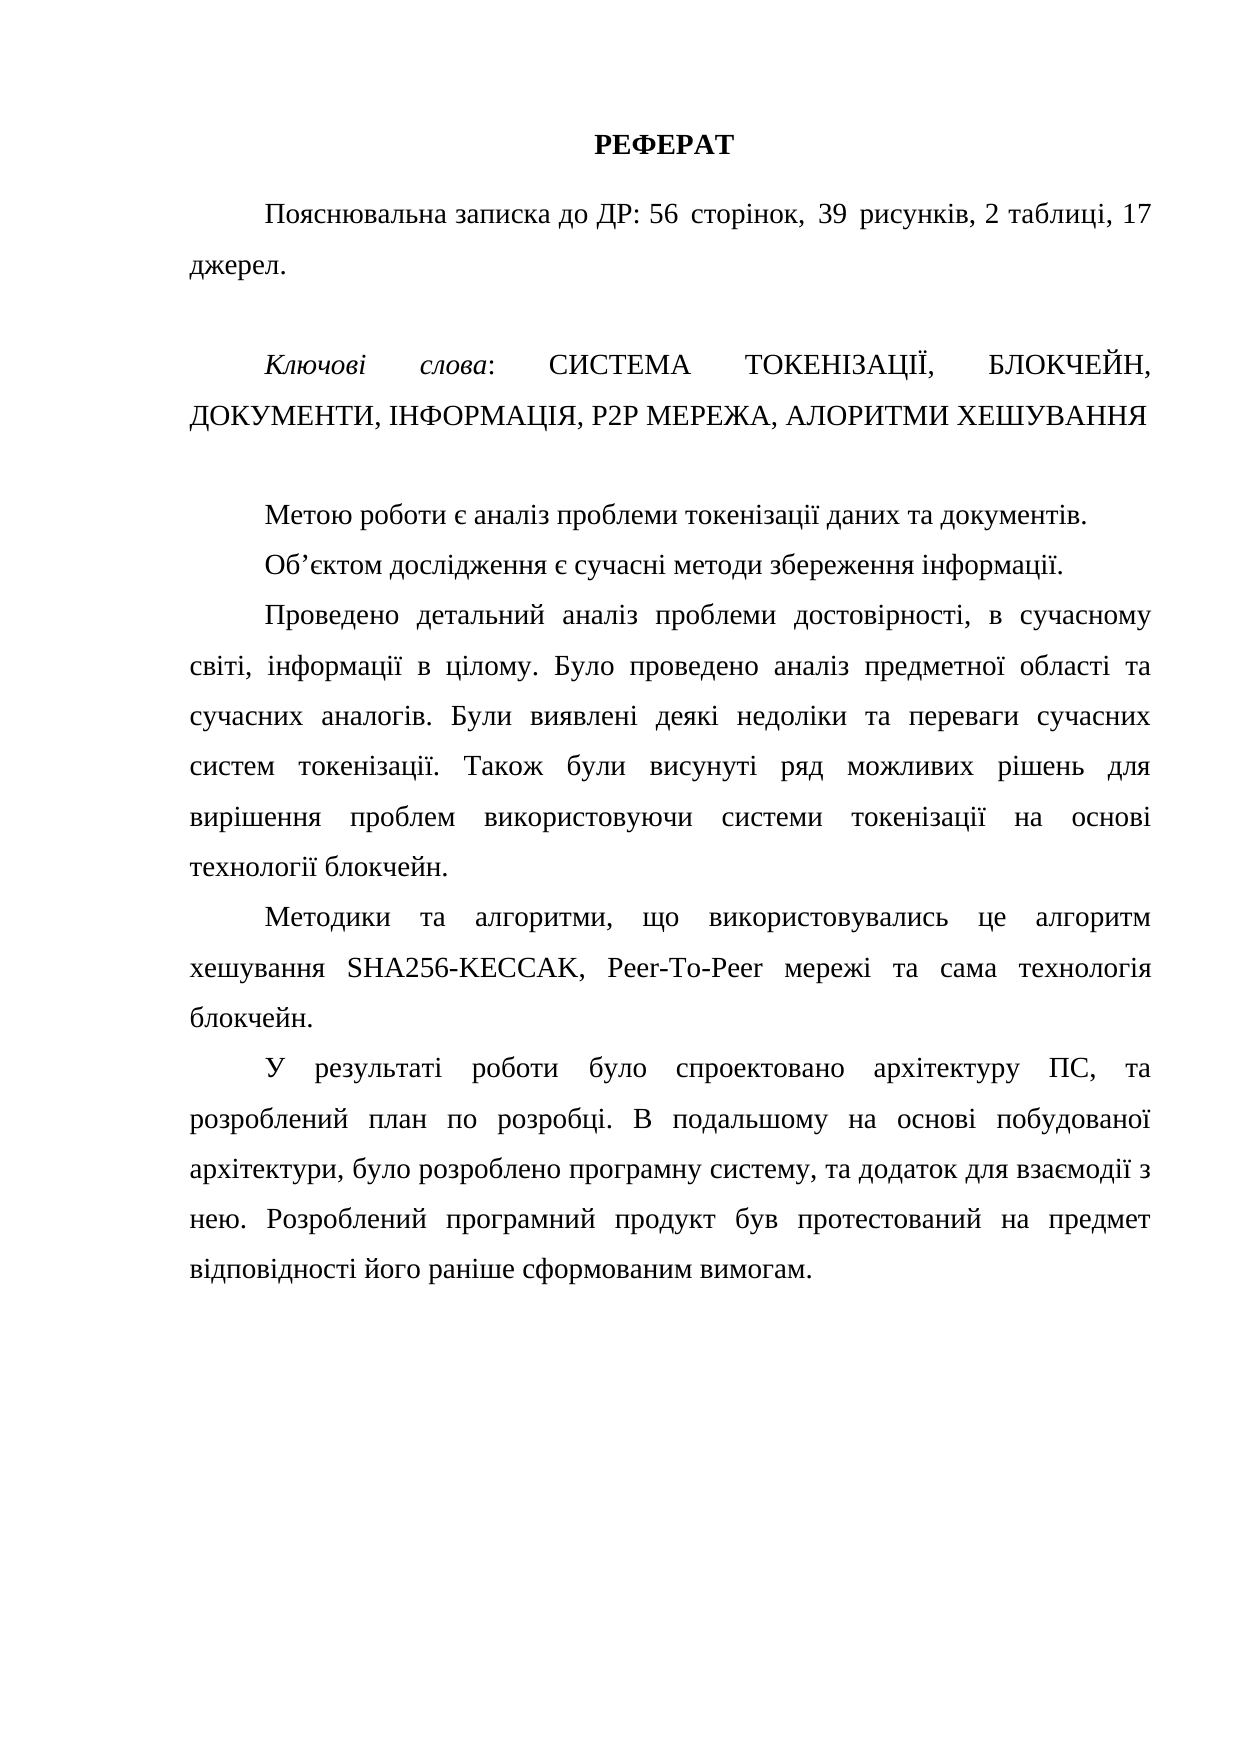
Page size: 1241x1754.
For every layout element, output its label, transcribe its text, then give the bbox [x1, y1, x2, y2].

text Об’єктом дослідження є сучасні методи збереження інформації. [189, 547, 1152, 580]
text У результаті роботи було спроектовано архітектуру ПС, та розроблений план по розробці. В подальшому на основі побудованої архітектури, було розроблено програмну систему, та додаток для взаємодії з нею. Розроблений програмний продукт був протестований на предмет відповідності його раніше сформованим вимогам. [189, 1050, 1152, 1285]
text Ключові слова: СИСТЕМА ТОКЕНІЗАЦІЇ, БЛОКЧЕЙН, ДОКУМЕНТИ, ІНФОРМАЦІЯ, P2P МЕРЕЖА, АЛОРИТМИ ХЕШУВАННЯ [189, 347, 1152, 431]
text РЕФЕРАТ [177, 127, 1151, 161]
text Проведено детальний аналіз проблеми достовірності, в сучасному світі, інформації в цілому. Було проведено аналіз предметної області та сучасних аналогів. Були виявлені деякі недоліки та переваги сучасних систем токенізації. Також були висунуті ряд можливих рішень для вирішення проблем використовуючи системи токенізації на основі технології блокчейн. [189, 597, 1152, 882]
text Методики та алгоритми, що використовувались це алгоритм хешування SHA256-KECCAK, Peer-To-Peer мережі та сама технологія блокчейн. [189, 899, 1152, 1034]
text Метою роботи є аналіз проблеми токенізації даних та документів. [189, 497, 1152, 531]
text Пояснювальна записка до ДР: 56 сторінок, 39 рисунків, 2 таблиці, 17 джерел. [189, 197, 1152, 280]
